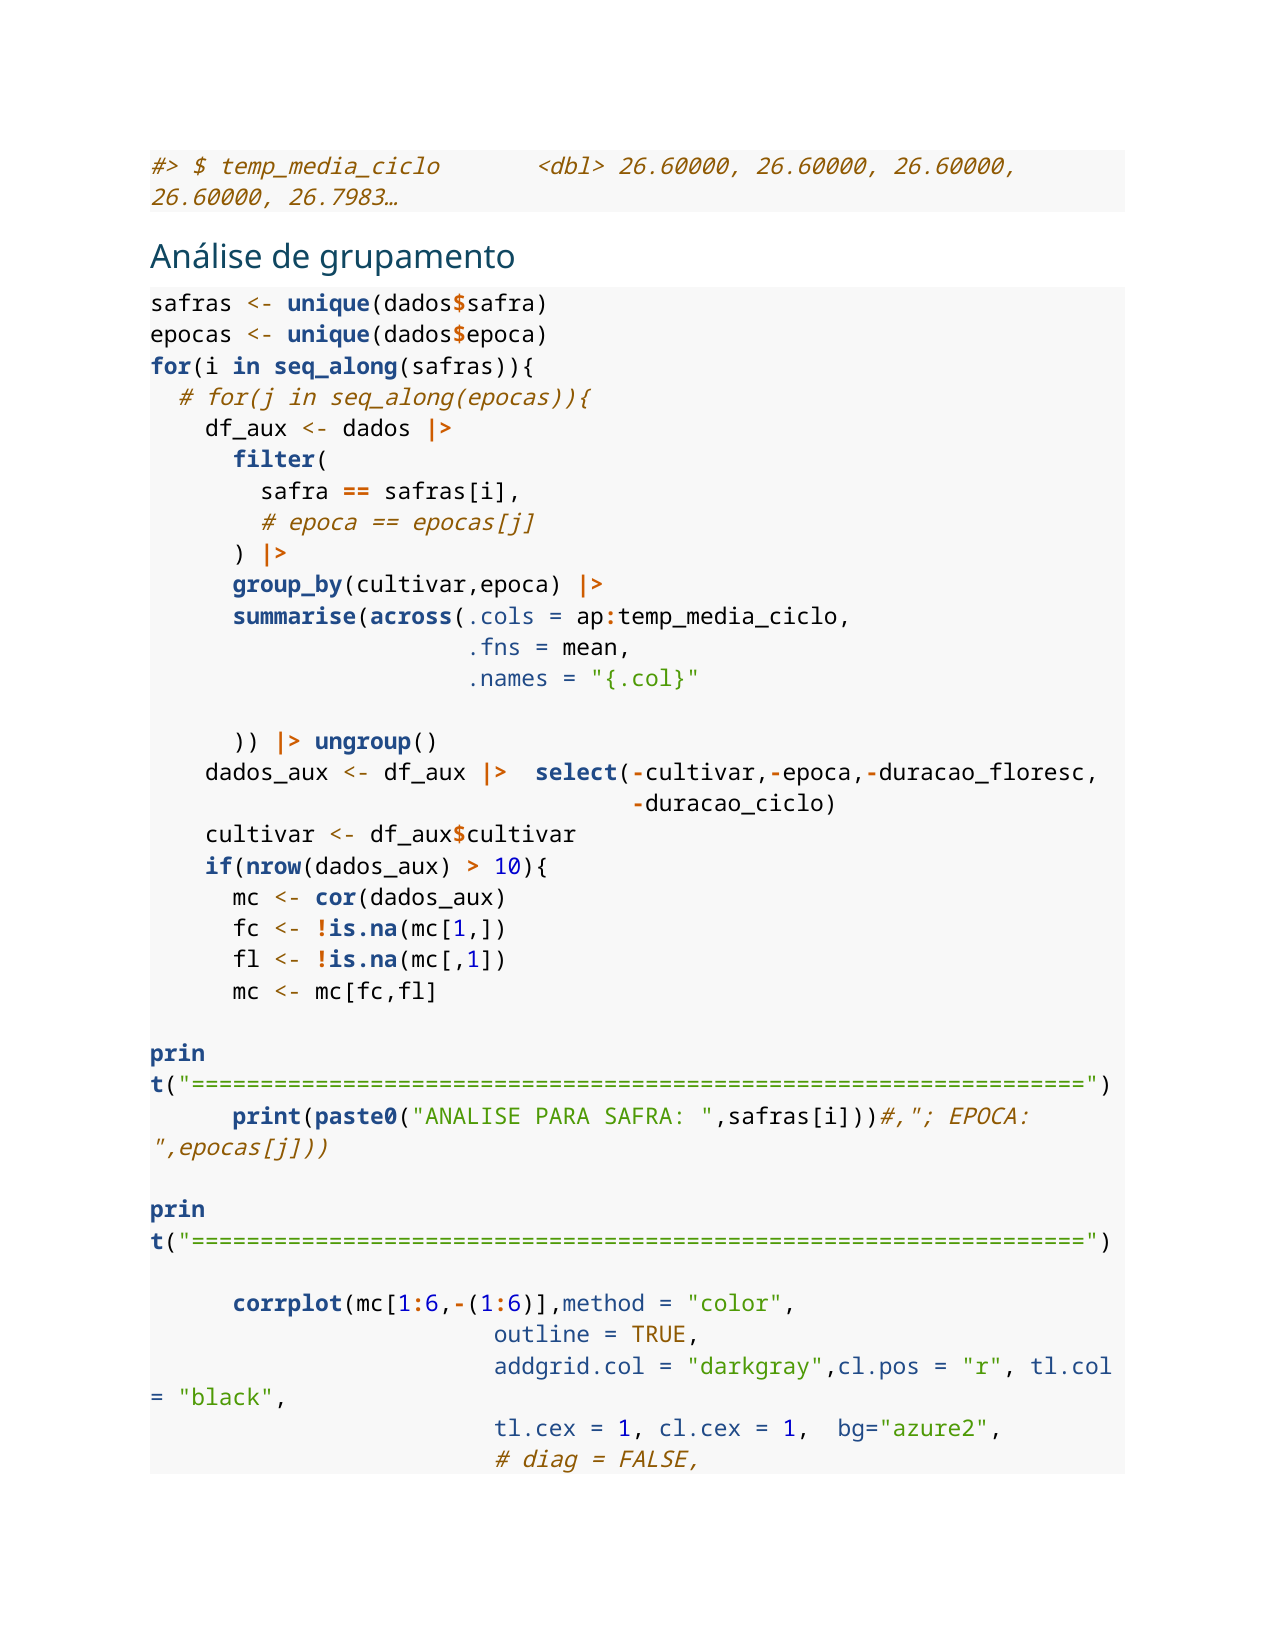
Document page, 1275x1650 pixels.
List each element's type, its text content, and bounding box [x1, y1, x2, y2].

subtitle Análise de grupamento [150, 233, 1125, 279]
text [150, 287, 1125, 1474]
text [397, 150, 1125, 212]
